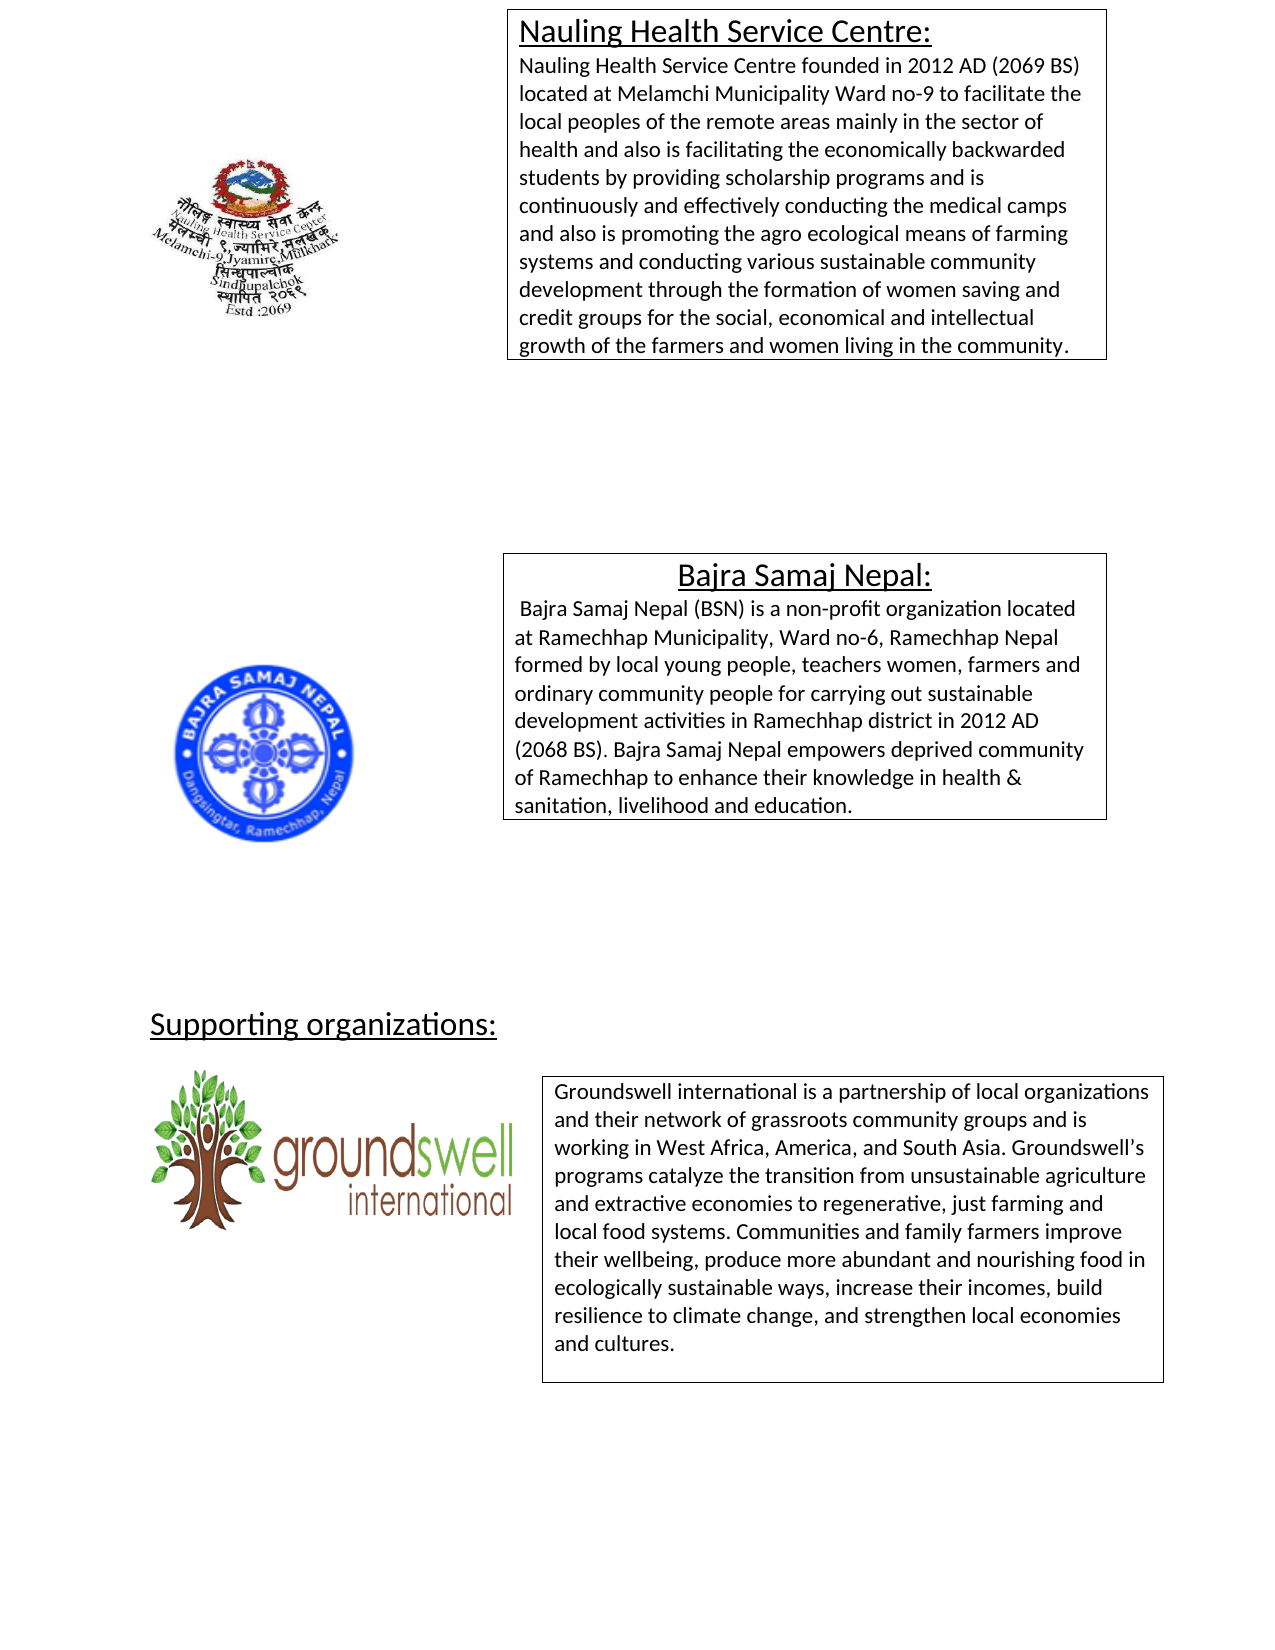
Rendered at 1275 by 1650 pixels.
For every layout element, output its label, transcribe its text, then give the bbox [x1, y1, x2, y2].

table_header Bajra Samaj Nepal: Bajra Samaj Nepal (BSN) is a non-profit organization located at Ramechhap Municipality, Ward no-6, Ramechhap Nepal formed by local young people, teachers women, farmers and ordinary community people for carrying out sustainable development activities in Ramechhap district in 2012 AD (2068 BS). Bajra Samaj Nepal empowers deprived community of Ramechhap to enhance their knowledge in health & sanitation, livelihood and education. [504, 554, 1106, 819]
table_header Nauling Health Service Centre: Nauling Health Service Centre founded in 2012 AD (2069 BS) located at Melamchi Municipality Ward no-9 to facilitate the local peoples of the remote areas mainly in the sector of health and also is facilitating the economically backwarded students by providing scholarship programs and is continuously and effectively conducting the medical camps and also is promoting the agro ecological means of farming systems and conducting various sustainable community development through the formation of women saving and credit groups for the social, economical and intellectual growth of the farmers and women living in the community. [508, 10, 1106, 359]
text Supporting organizations: [150, 1003, 1125, 1044]
picture [150, 150, 338, 338]
table_header Groundswell international is a partnership of local organizations and their network of grassroots community groups and is working in West Africa, America, and South Asia. Groundswell’s programs catalyze the transition from unsustainable agriculture and extractive economies to regenerative, just farming and local food systems. Communities and family farmers improve their wellbeing, produce more abundant and nourishing food in ecologically sustainable ways, increase their incomes, build resilience to climate change, and strengthen local economies and cultures. [543, 1077, 1163, 1382]
picture [150, 1068, 513, 1231]
picture [150, 627, 363, 854]
